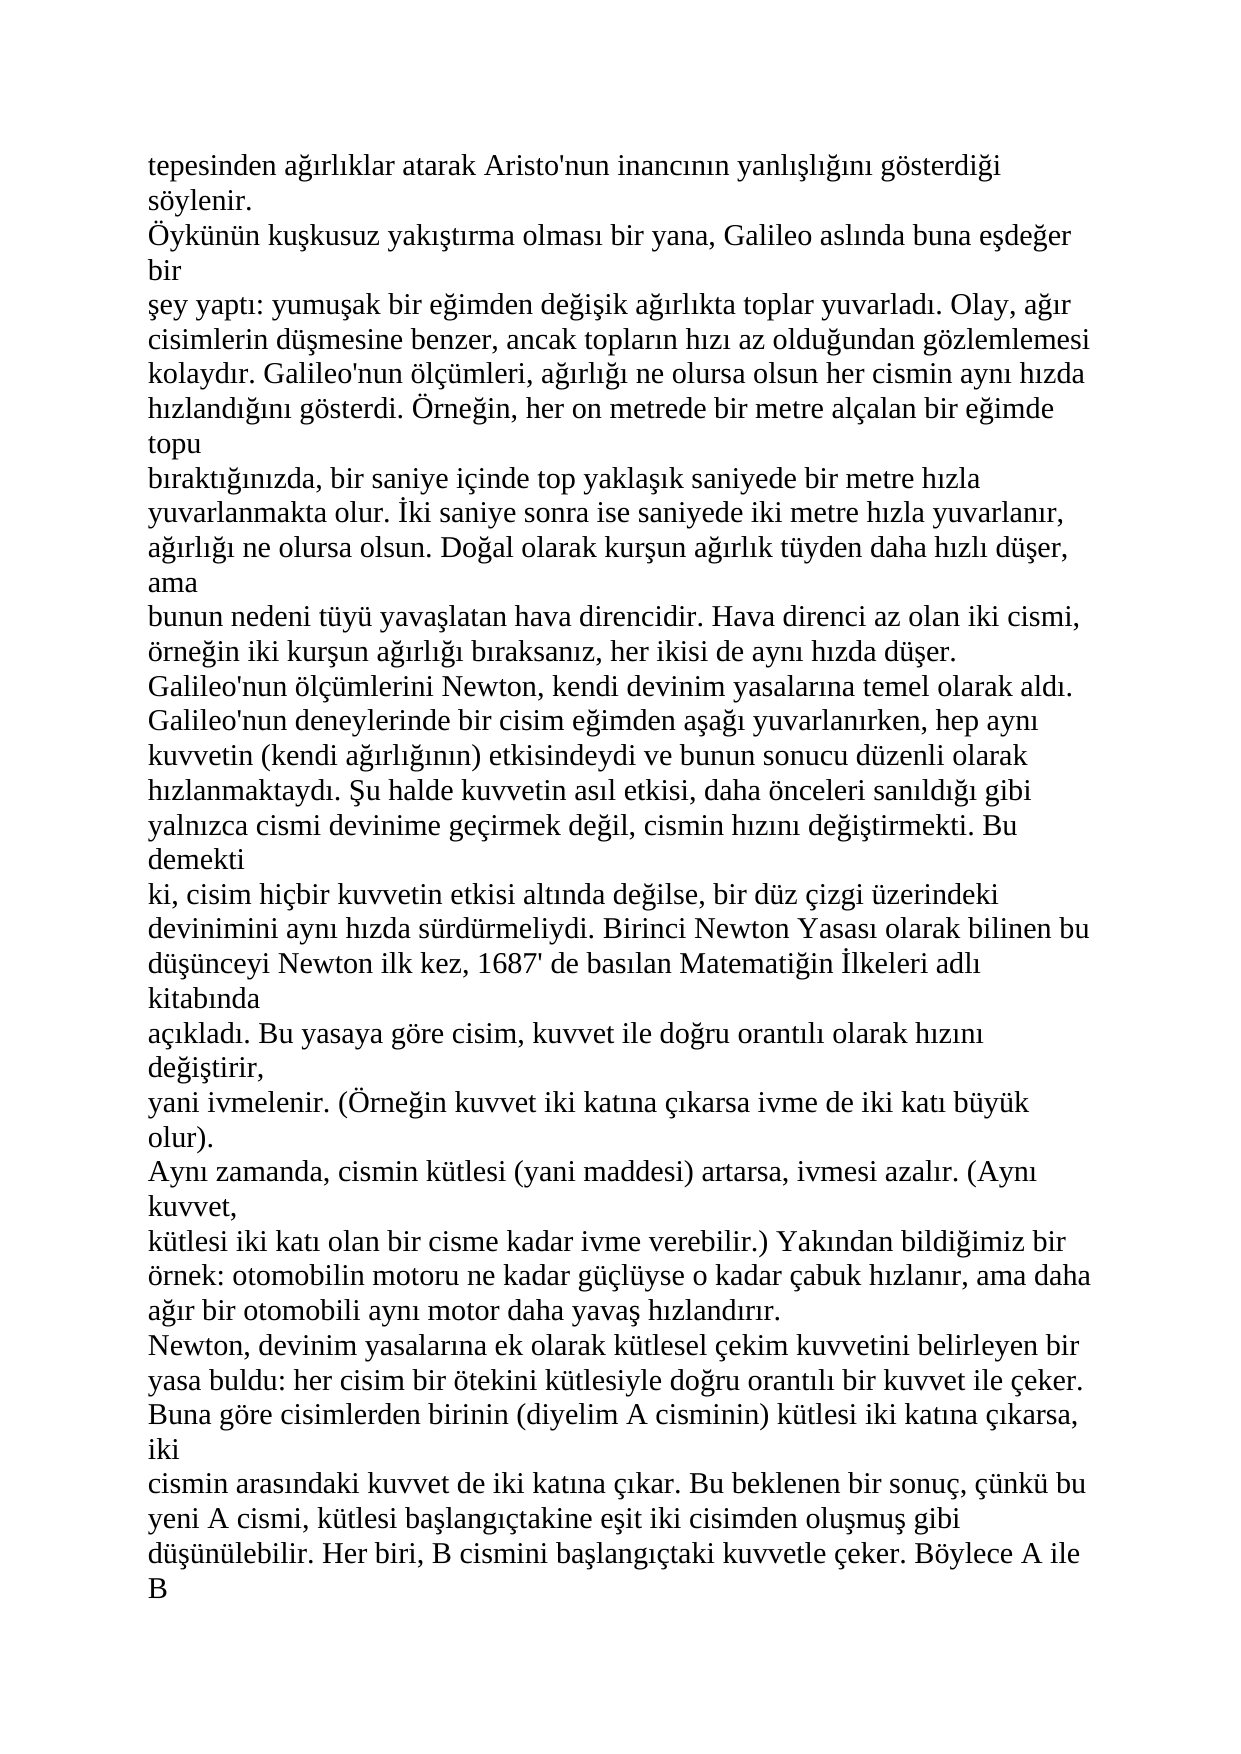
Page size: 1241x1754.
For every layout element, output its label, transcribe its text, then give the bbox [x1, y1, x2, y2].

text yani ivmelenir. (Örneğin kuvvet iki katına çıkarsa ivme de iki katı büyük olur). [148, 1084, 1093, 1153]
text yalnızca cismi devinime geçirmek değil, cismin hızını değiştirmekti. Bu demekti [148, 807, 1093, 876]
text düşünülebilir. Her biri, B cismini başlangıçtaki kuvvetle çeker. Böylece A ile B [148, 1535, 1093, 1604]
text ağır bir otomobili aynı motor daha yavaş hızlandırır. [148, 1292, 1093, 1327]
text kolaydır. Galileo'nun ölçümleri, ağırlığı ne olursa olsun her cismin aynı hızda [148, 356, 1093, 390]
text ağırlığı ne olursa olsun. Doğal olarak kurşun ağırlık tüyden daha hızlı düşer, ama [148, 529, 1093, 598]
text cismin arasındaki kuvvet de iki katına çıkar. Bu beklenen bir sonuç, çünkü bu [148, 1466, 1093, 1500]
text Newton, devinim yasalarına ek olarak kütlesel çekim kuvvetini belirleyen bir [148, 1327, 1093, 1362]
text tepesinden ağırlıklar atarak Aristo'nun inancının yanlışlığını gösterdiği söylenir. [148, 148, 1093, 217]
text düşünceyi Newton ilk kez, 1687' de basılan Matematiğin İlkeleri adlı kitabında [148, 945, 1093, 1015]
text örnek: otomobilin motoru ne kadar güçlüyse o kadar çabuk hızlanır, ama daha [148, 1258, 1093, 1292]
text kütlesi iki katı olan bir cisme kadar ivme verebilir.) Yakından bildiğimiz bir [148, 1223, 1093, 1258]
text cisimlerin düşmesine benzer, ancak topların hızı az olduğundan gözlemlemesi [148, 321, 1093, 356]
text açıkladı. Bu yasaya göre cisim, kuvvet ile doğru orantılı olarak hızını değiştirir, [148, 1015, 1093, 1084]
text ki, cisim hiçbir kuvvetin etkisi altında değilse, bir düz çizgi üzerindeki [148, 876, 1093, 911]
text şey yaptı: yumuşak bir eğimden değişik ağırlıkta toplar yuvarladı. Olay, ağır [148, 286, 1093, 321]
text Buna göre cisimlerden birinin (diyelim A cisminin) kütlesi iki katına çıkarsa, iki [148, 1396, 1093, 1466]
text Galileo'nun ölçümlerini Newton, kendi devinim yasalarına temel olarak aldı. [148, 668, 1093, 703]
text Aynı zamanda, cismin kütlesi (yani maddesi) artarsa, ivmesi azalır. (Aynı kuvvet, [148, 1153, 1093, 1223]
text bıraktığınızda, bir saniye içinde top yaklaşık saniyede bir metre hızla [148, 460, 1093, 494]
text Öykünün kuşkusuz yakıştırma olması bir yana, Galileo aslında buna eşdeğer bir [148, 217, 1093, 286]
text kuvvetin (kendi ağırlığının) etkisindeydi ve bunun sonucu düzenli olarak [148, 737, 1093, 772]
text örneğin iki kurşun ağırlığı bıraksanız, her ikisi de aynı hızda düşer. [148, 633, 1093, 668]
text devinimini aynı hızda sürdürmeliydi. Birinci Newton Yasası olarak bilinen bu [148, 911, 1093, 945]
text bunun nedeni tüyü yavaşlatan hava direncidir. Hava direnci az olan iki cismi, [148, 598, 1093, 633]
text hızlanmaktaydı. Şu halde kuvvetin asıl etkisi, daha önceleri sanıldığı gibi [148, 772, 1093, 807]
text yuvarlanmakta olur. İki saniye sonra ise saniyede iki metre hızla yuvarlanır, [148, 494, 1093, 529]
text yasa buldu: her cisim bir ötekini kütlesiyle doğru orantılı bir kuvvet ile çeker. [148, 1362, 1093, 1396]
text yeni A cismi, kütlesi başlangıçtakine eşit iki cisimden oluşmuş gibi [148, 1500, 1093, 1535]
text Galileo'nun deneylerinde bir cisim eğimden aşağı yuvarlanırken, hep aynı [148, 703, 1093, 737]
text hızlandığını gösterdi. Örneğin, her on metrede bir metre alçalan bir eğimde topu [148, 390, 1093, 460]
